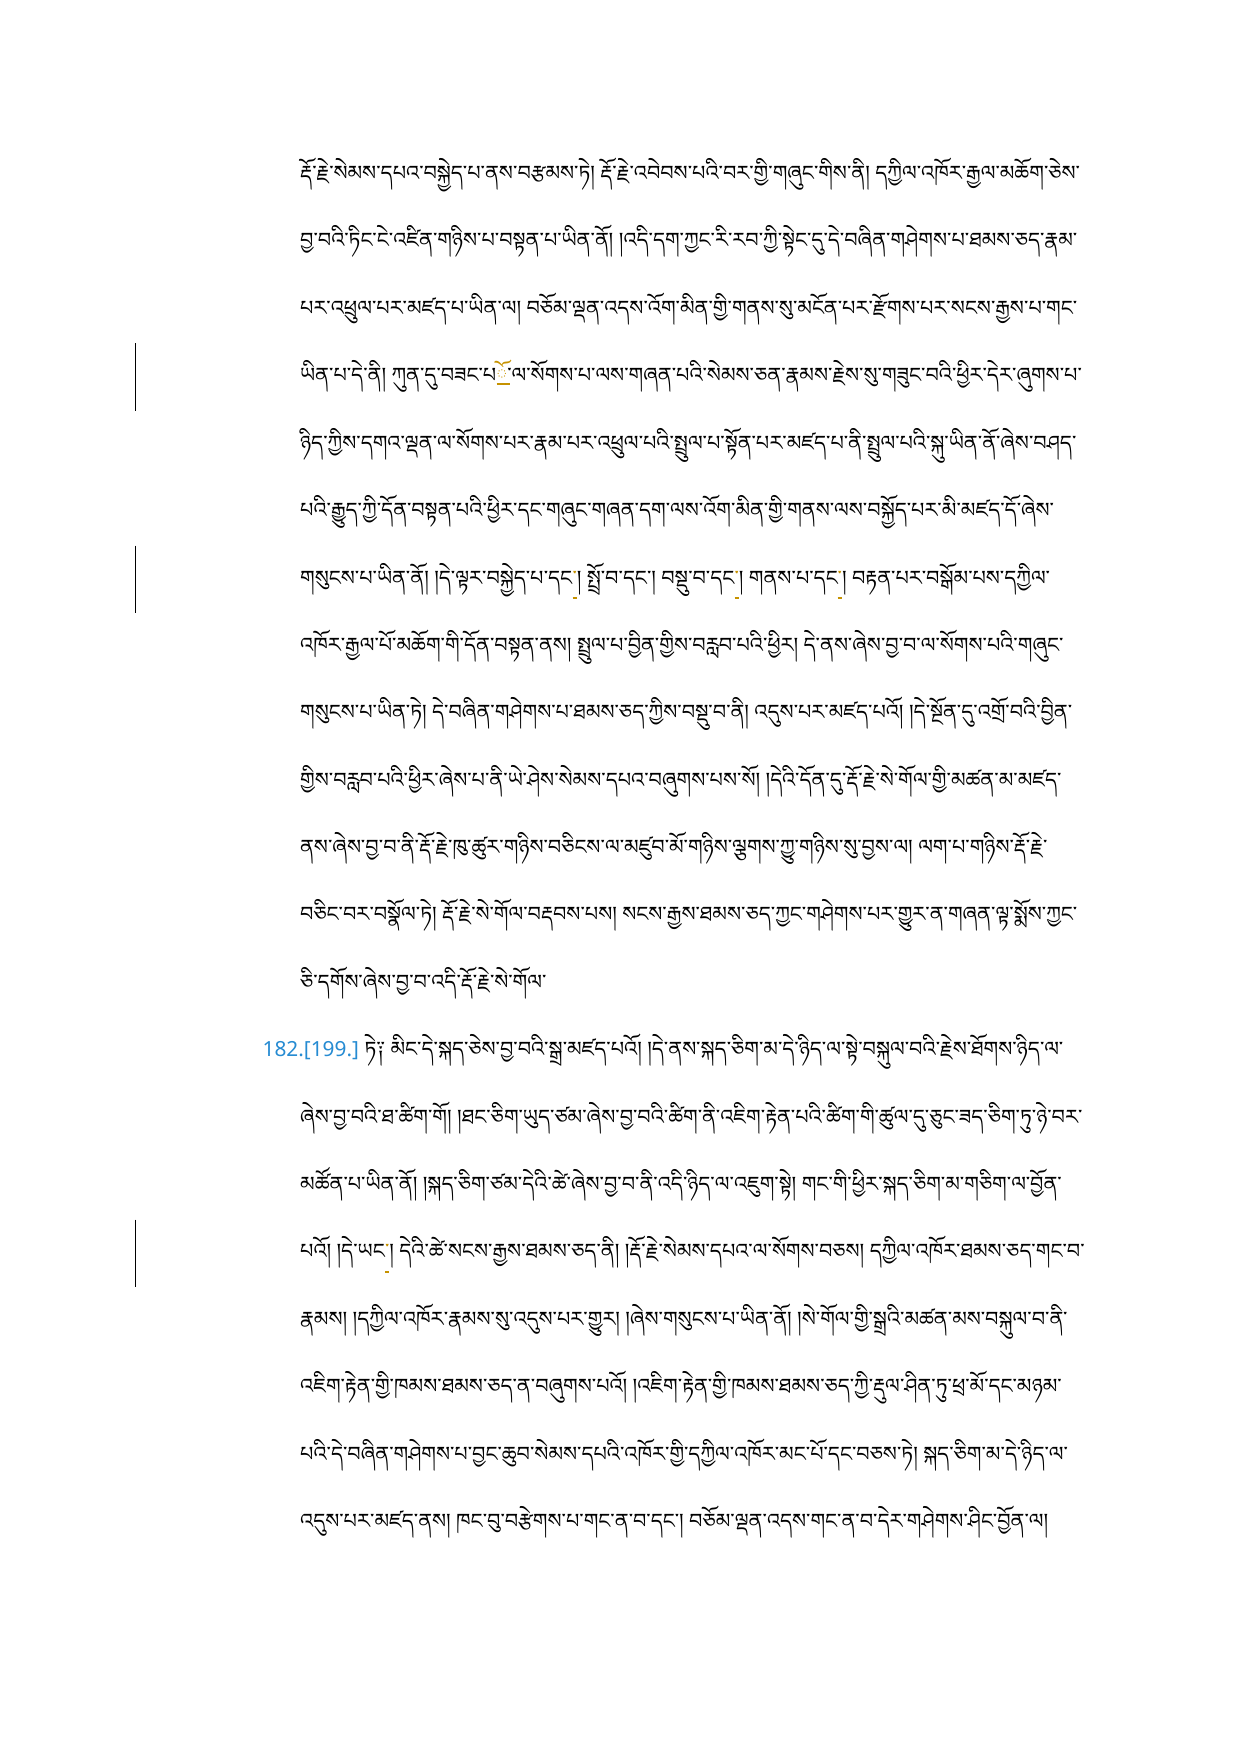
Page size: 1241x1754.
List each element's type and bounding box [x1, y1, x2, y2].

list [262, 1026, 1090, 1557]
list [262, 150, 1090, 1017]
